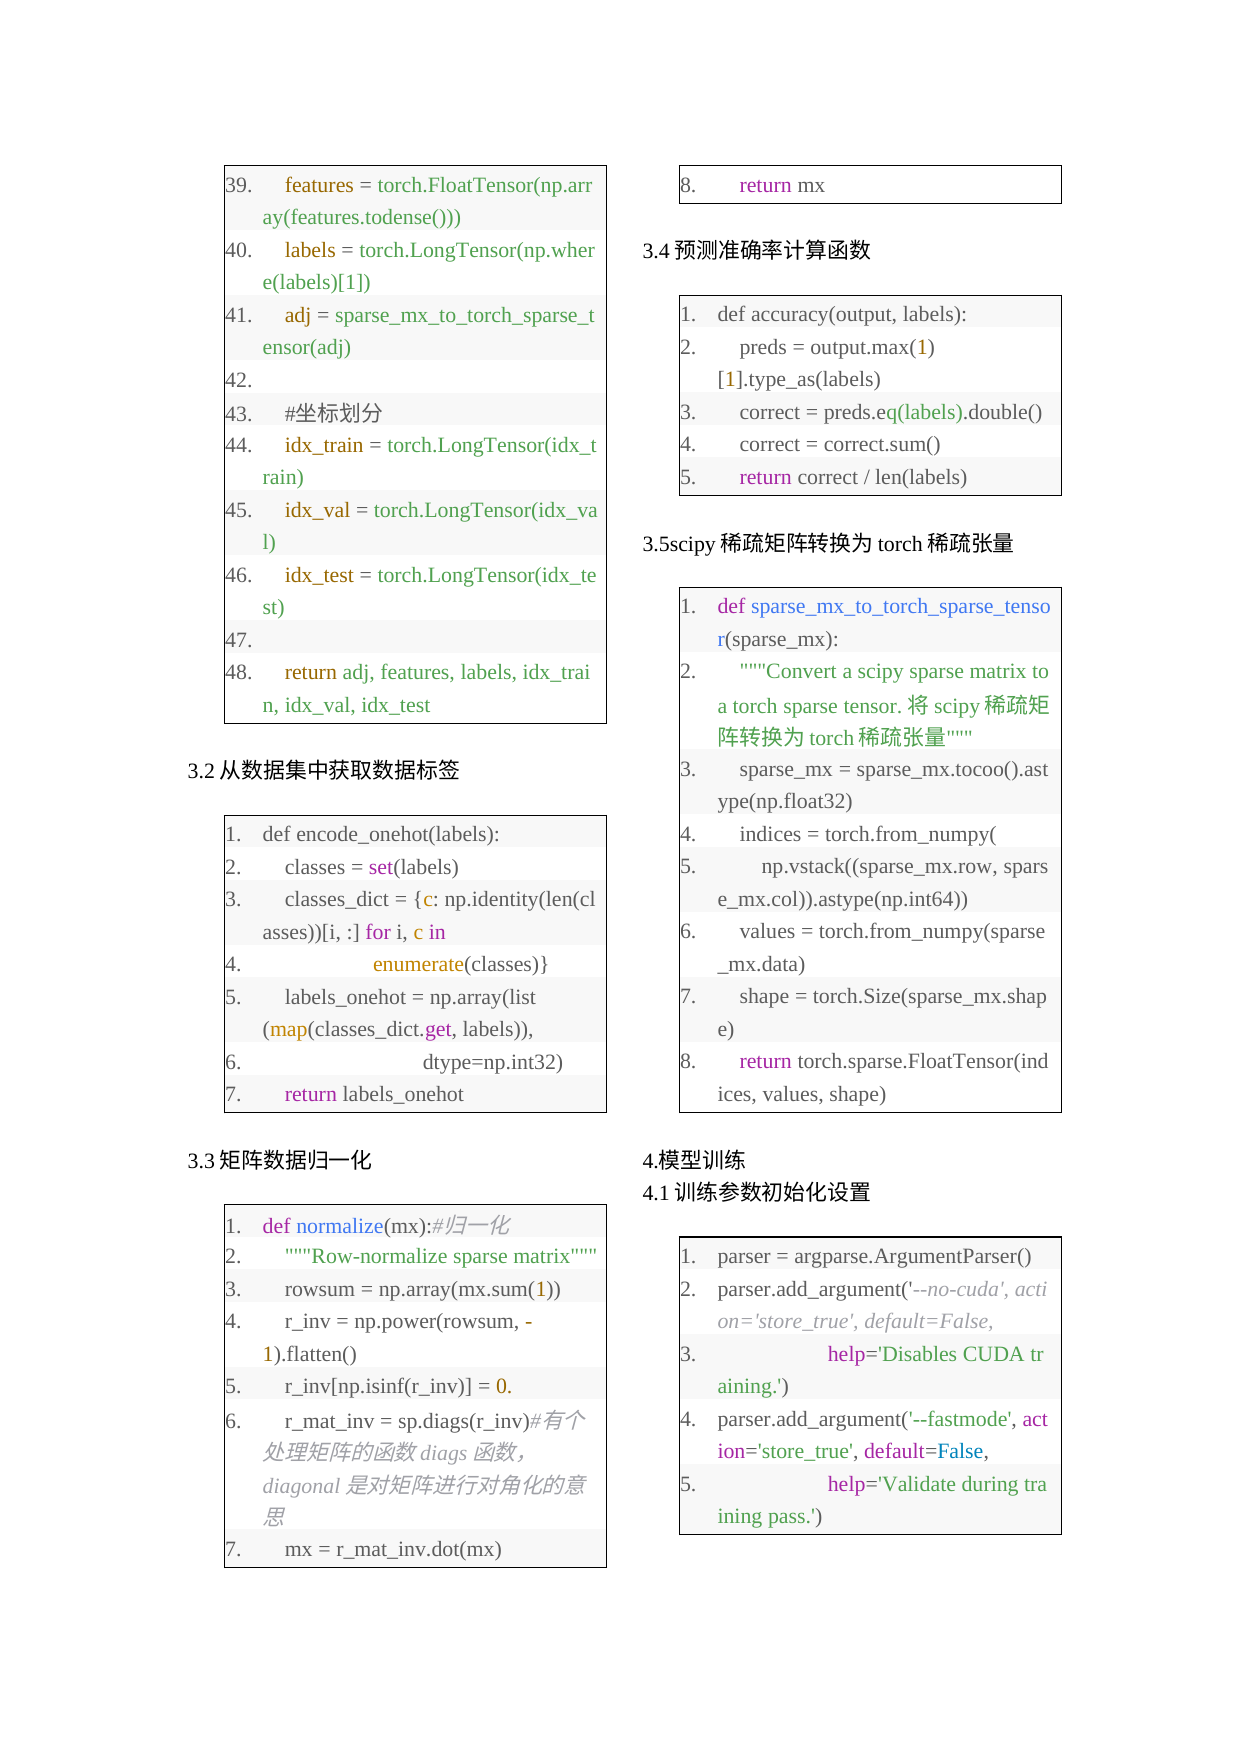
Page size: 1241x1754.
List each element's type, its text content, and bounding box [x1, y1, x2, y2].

list indices = torch.from_numpy( [680, 814, 1061, 847]
list help='Disables CUDA training.') [680, 1334, 1061, 1399]
list """Convert a scipy sparse matrix to a torch sparse tensor. 将scipy稀疏矩阵转换为torch稀疏张量""" [680, 652, 1061, 749]
list shape = torch.Size(sparse_mx.shape) [680, 977, 1061, 1042]
list return adj, features, labels, idx_train, idx_val, idx_test [225, 653, 606, 723]
list adj = sparse_mx_to_torch_sparse_tensor(adj) [225, 295, 606, 360]
text 3.2从数据集中获取数据标签 [187, 753, 598, 786]
text 4.1训练参数初始化设置 [642, 1175, 1053, 1207]
list def encode_onehot(labels): [225, 816, 606, 847]
list classes_dict = {c: np.identity(len(classes))[i, :] for i, c in [225, 880, 606, 945]
list """Row-normalize sparse matrix""" [225, 1237, 606, 1269]
text 3.5scipy稀疏矩阵转换为torch稀疏张量 [642, 525, 1053, 558]
text 3.4预测准确率计算函数 [642, 233, 1053, 266]
list classes = set(labels) [225, 847, 606, 880]
list def sparse_mx_to_torch_sparse_tensor(sparse_mx): [680, 588, 1061, 652]
list idx_test = torch.LongTensor(idx_test) [225, 555, 606, 620]
list return mx [680, 166, 1061, 203]
list labels = torch.LongTensor(np.where(labels)[1]) [225, 230, 606, 295]
list sparse_mx = sparse_mx.tocoo().astype(np.float32) [680, 749, 1061, 814]
list np.vstack((sparse_mx.row, sparse_mx.col)).astype(np.int64)) [680, 847, 1061, 912]
list return labels_onehot [225, 1075, 606, 1112]
list correct = correct.sum() [680, 425, 1061, 457]
list r_mat_inv = sp.diags(r_inv)#有个处理矩阵的函数diags函数，diagonal是对矩阵进行对角化的意思 [225, 1399, 606, 1529]
text 4.模型训练 [642, 1142, 1053, 1175]
text 3.3矩阵数据归一化 [187, 1143, 598, 1175]
list r_inv[np.isinf(r_inv)] = 0. [225, 1367, 606, 1399]
list enumerate(classes)} [225, 945, 606, 977]
list return torch.sparse.FloatTensor(indices, values, shape) [680, 1042, 1061, 1112]
list help='Validate during training pass.') [680, 1464, 1061, 1534]
list return correct / len(labels) [680, 457, 1061, 495]
list r_inv = np.power(rowsum, -1).flatten() [225, 1302, 606, 1367]
list features = torch.FloatTensor(np.array(features.todense())) [225, 166, 606, 230]
list mx = r_mat_inv.dot(mx) [225, 1529, 606, 1567]
list values = torch.from_numpy(sparse_mx.data) [680, 912, 1061, 977]
list parser.add_argument('--no-cuda', action='store_true', default=False, [680, 1269, 1061, 1334]
list preds = output.max(1)[1].type_as(labels) [680, 327, 1061, 392]
list dtype=np.int32) [225, 1042, 606, 1075]
list def normalize(mx):#归一化 [225, 1205, 606, 1237]
list correct = preds.eq(labels).double() [680, 392, 1061, 425]
list def accuracy(output, labels): [680, 296, 1061, 327]
list rowsum = np.array(mx.sum(1)) [225, 1269, 606, 1302]
list #坐标划分 [225, 393, 606, 425]
list idx_train = torch.LongTensor(idx_train) [225, 425, 606, 490]
list parser = argparse.ArgumentParser() [680, 1238, 1061, 1269]
list idx_val = torch.LongTensor(idx_val) [225, 490, 606, 555]
list labels_onehot = np.array(list(map(classes_dict.get, labels)), [225, 977, 606, 1042]
list parser.add_argument('--fastmode', action='store_true', default=False, [680, 1399, 1061, 1464]
